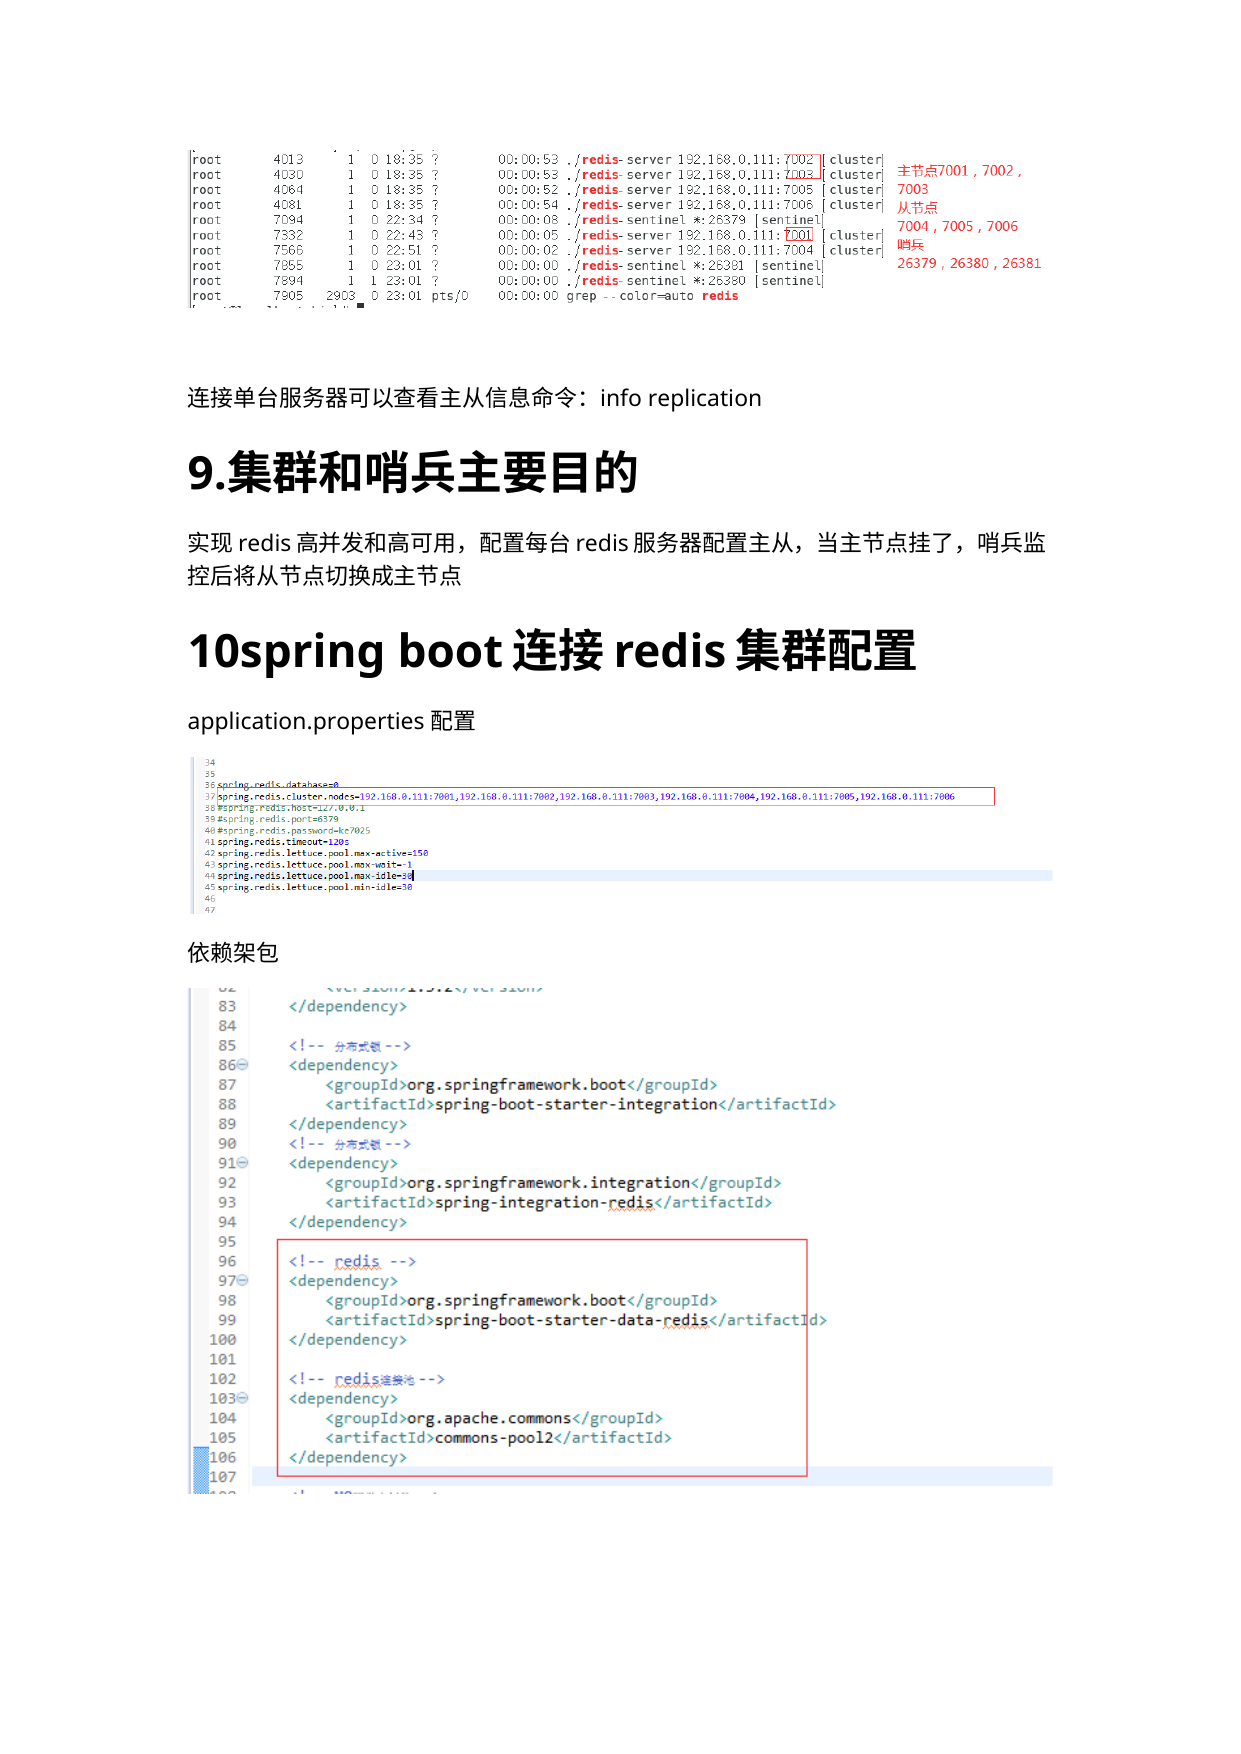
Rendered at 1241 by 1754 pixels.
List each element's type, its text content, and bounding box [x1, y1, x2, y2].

subtitle 10spring boot连接redis集群配置 [187, 614, 1053, 681]
picture [187, 988, 1053, 1494]
text application.properties 配置 [187, 703, 1053, 736]
text 依赖架包 [187, 935, 1053, 968]
subtitle 9.集群和哨兵主要目的 [187, 436, 1053, 503]
picture [187, 150, 1053, 308]
text 实现redis高并发和高可用，配置每台redis服务器配置主从，当主节点挂了，哨兵监控后将从节点切换成主节点 [187, 525, 1053, 591]
picture [187, 757, 1053, 914]
text 连接单台服务器可以查看主从信息命令：info replication [187, 380, 1053, 413]
